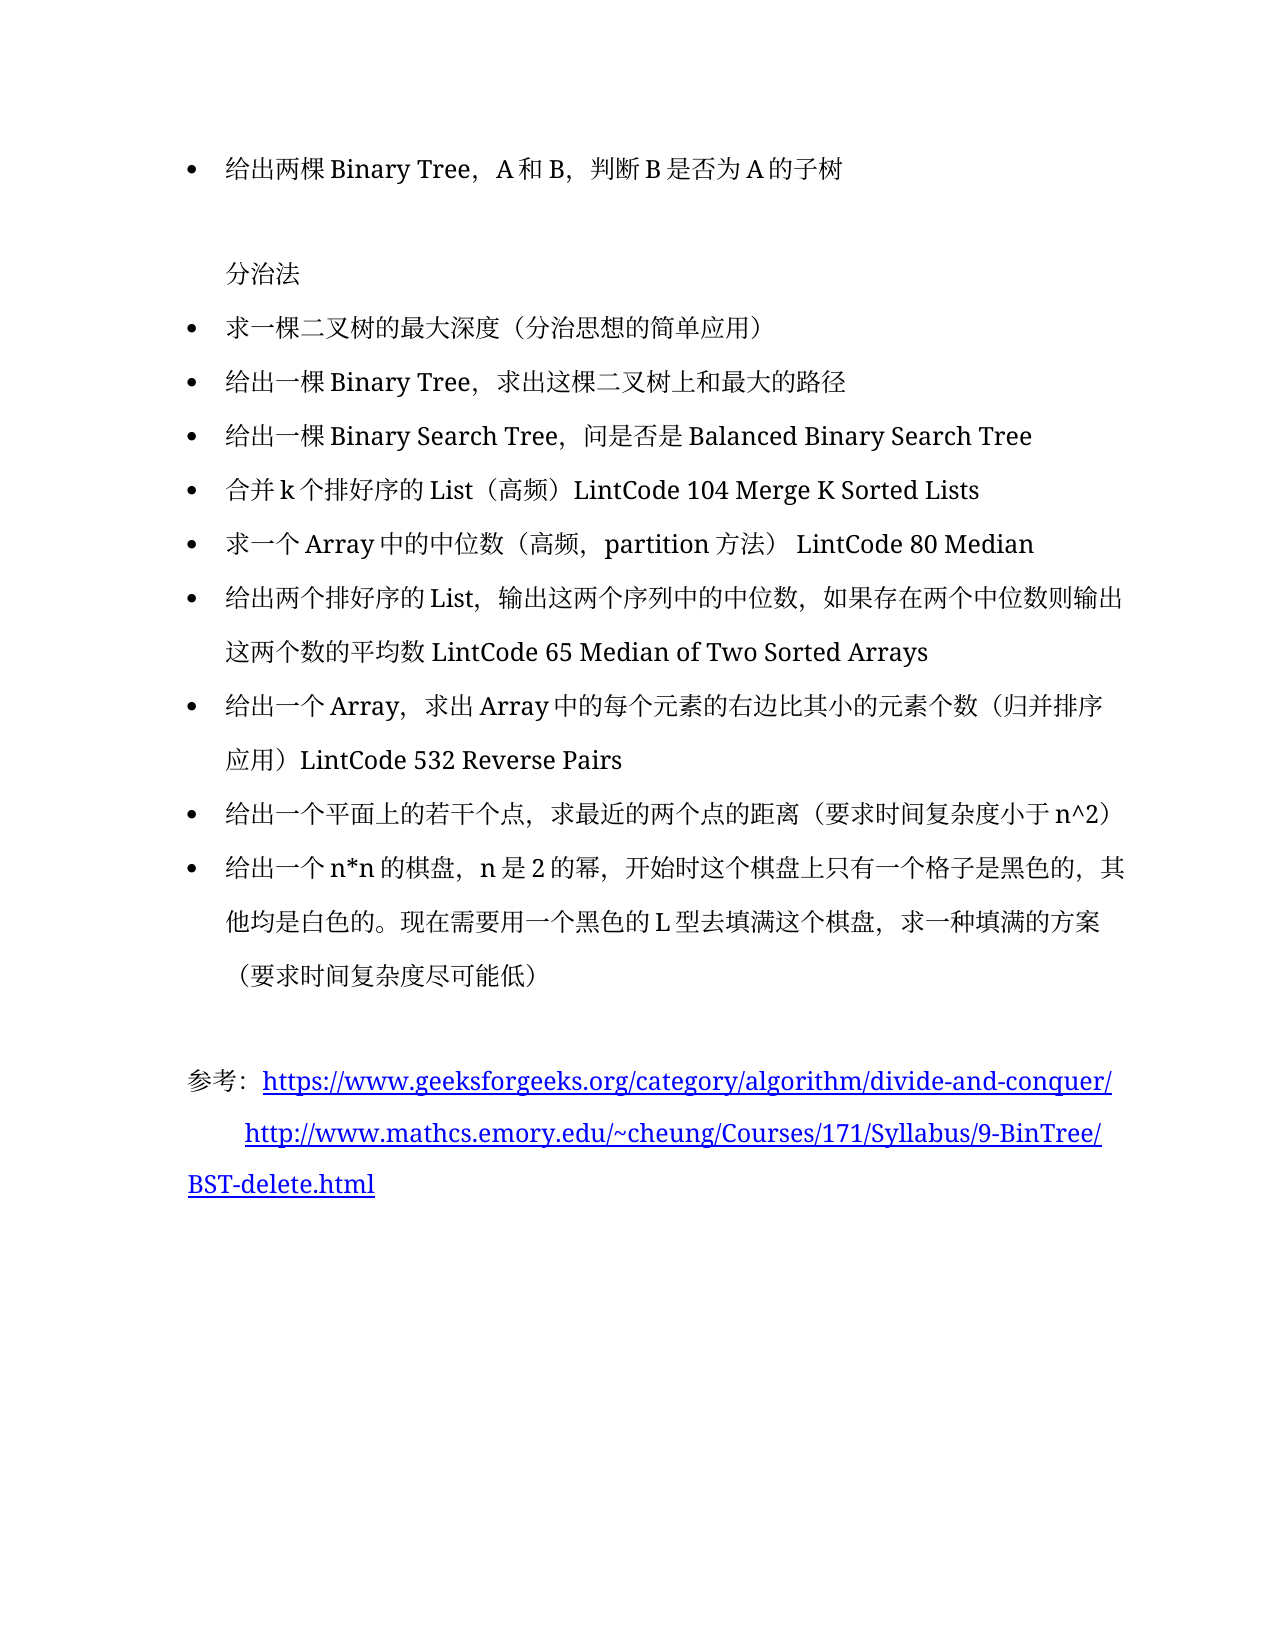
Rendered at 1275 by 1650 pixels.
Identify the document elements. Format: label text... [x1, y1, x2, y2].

list 给出两个排好序的List，输出这两个序列中的中位数，如果存在两个中位数则输出这两个数的平均数 LintCode 65 Median of Two Sorted Arrays [187, 579, 1125, 669]
list 求一个Array中的中位数（高频，partition方法） LintCode 80 Median [187, 525, 1125, 561]
text 参考：https://www.geeksforgeeks.org/category/algorithm/divide-and-conquer/ [187, 1062, 1125, 1098]
text 分治法 [150, 255, 1125, 291]
list 给出一个n*n的棋盘，n是2的幂，开始时这个棋盘上只有一个格子是黑色的，其他均是白色的。现在需要用一个黑色的L型去填满这个棋盘，求一种填满的方案（要求时间复杂度尽可能低） [187, 849, 1125, 993]
text http://www.mathcs.emory.edu/~cheung/Courses/171/Syllabus/9-BinTree/BST-delete.html [187, 1116, 1125, 1201]
list 给出一棵Binary Tree，求出这棵二叉树上和最大的路径 [187, 363, 1125, 399]
list 给出两棵Binary Tree，A和B，判断B是否为A的子树 [187, 150, 1125, 186]
list 合并k个排好序的List（高频）LintCode 104 Merge K Sorted Lists [187, 471, 1125, 507]
list 求一棵二叉树的最大深度（分治思想的简单应用） [187, 309, 1125, 345]
list 给出一个Array，求出Array中的每个元素的右边比其小的元素个数（归并排序应用）LintCode 532 Reverse Pairs [187, 687, 1125, 777]
list 给出一个平面上的若干个点，求最近的两个点的距离（要求时间复杂度小于n^2） [187, 795, 1125, 831]
list 给出一棵Binary Search Tree，问是否是Balanced Binary Search Tree [187, 417, 1125, 453]
